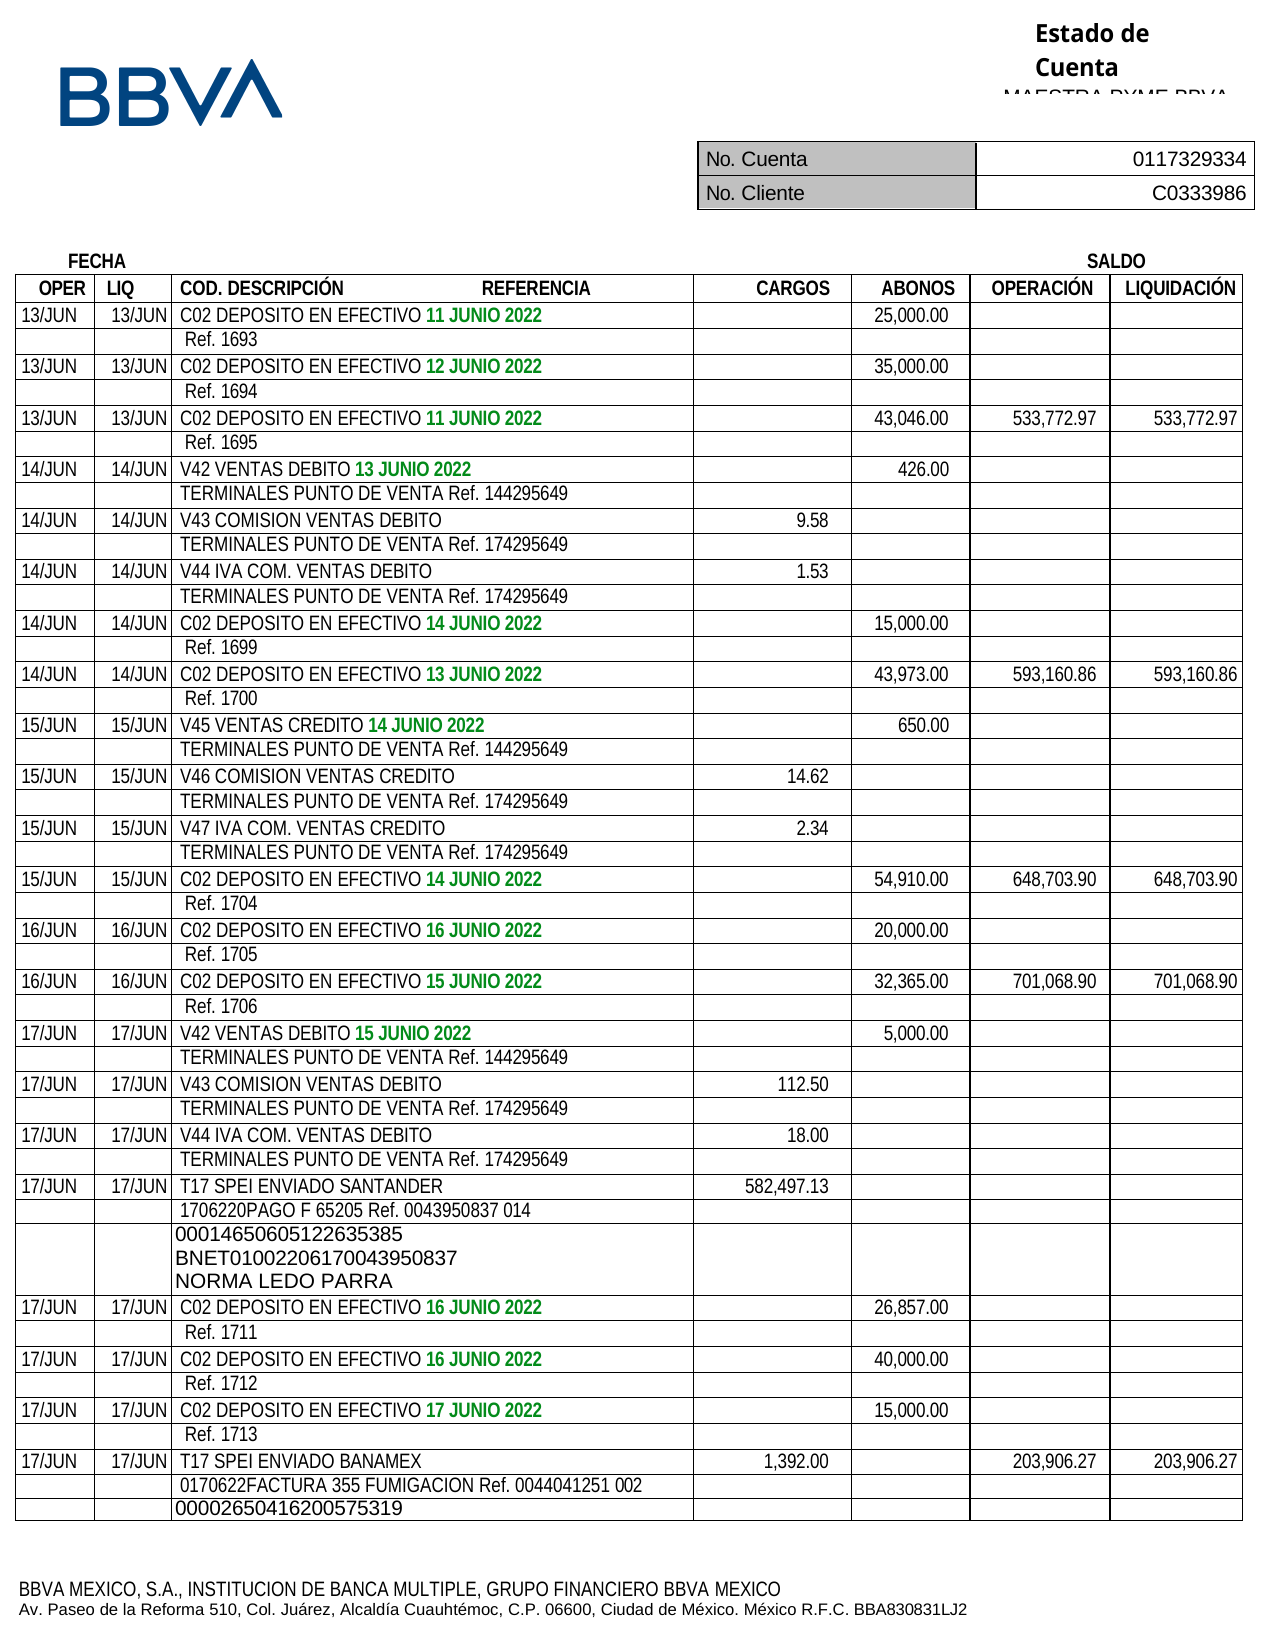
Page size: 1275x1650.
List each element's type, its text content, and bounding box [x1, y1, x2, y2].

table_cell C02 DEPOSITO EN EFECTIVO 12 JUNIO 2022 [172, 355, 693, 379]
table_cell [95, 329, 171, 354]
table_cell [95, 1321, 171, 1346]
table_cell [1111, 1296, 1242, 1320]
table_cell [971, 1373, 1109, 1397]
table_cell [694, 1398, 851, 1423]
table_cell [95, 1224, 171, 1295]
table_cell [95, 483, 171, 507]
table_cell 17/JUN [16, 1347, 94, 1372]
table_cell [1111, 1047, 1242, 1071]
table_cell [1111, 739, 1242, 764]
table_cell [694, 406, 851, 431]
table_cell 17/JUN [95, 1450, 171, 1474]
table_cell Ref. 1713 [172, 1424, 693, 1448]
table_cell [16, 432, 94, 456]
table_cell TERMINALES PUNTO DE VENTA Ref. 174295649 [172, 842, 693, 866]
table_cell [1111, 995, 1242, 1020]
table_cell [694, 637, 851, 661]
table_cell [694, 842, 851, 866]
table_cell 648,703.90 [1111, 867, 1242, 892]
table_cell TERMINALES PUNTO DE VENTA Ref. 144295649 [172, 1047, 693, 1071]
table_cell [971, 1224, 1109, 1295]
table_cell C02 DEPOSITO EN EFECTIVO 15 JUNIO 2022 [172, 970, 693, 994]
table_cell [16, 1373, 94, 1397]
table_cell [1111, 611, 1242, 636]
table_cell [1111, 893, 1242, 917]
table_cell [694, 688, 851, 712]
table_cell [971, 1424, 1109, 1448]
table_cell [971, 688, 1109, 712]
table_cell 2.34 [694, 816, 851, 841]
table_cell TERMINALES PUNTO DE VENTA Ref. 174295649 [172, 534, 693, 559]
table_cell [16, 1047, 94, 1071]
table_cell [852, 842, 969, 866]
table_cell [852, 1072, 969, 1097]
table_header No. Cuenta [699, 142, 976, 175]
table_cell [852, 560, 969, 584]
table_cell [1111, 765, 1242, 789]
table_cell [16, 688, 94, 712]
table_cell [1111, 816, 1242, 841]
table_cell [971, 765, 1109, 789]
table_cell 15/JUN [16, 765, 94, 789]
table_cell [694, 1475, 851, 1498]
table_cell 15/JUN [95, 765, 171, 789]
table_cell [95, 944, 171, 969]
table_cell [852, 1047, 969, 1071]
table_cell 13/JUN [95, 303, 171, 328]
table_cell 14/JUN [16, 509, 94, 533]
table_cell 9.58 [694, 509, 851, 533]
table_cell [971, 1072, 1109, 1097]
table_cell [694, 970, 851, 994]
table_cell V44 IVA COM. VENTAS DEBITO [172, 560, 693, 584]
table_cell [16, 1475, 94, 1498]
table_cell 16/JUN [95, 970, 171, 994]
table_cell [1111, 1499, 1242, 1520]
table_cell 25,000.00 [852, 303, 969, 328]
table_cell [971, 432, 1109, 456]
table_cell 16/JUN [16, 970, 94, 994]
table_cell [95, 1373, 171, 1397]
table_cell [694, 790, 851, 815]
table_cell [852, 509, 969, 533]
table_cell [852, 380, 969, 405]
table_cell 17/JUN [16, 1450, 94, 1474]
table_cell [694, 457, 851, 482]
table_cell 1.53 [694, 560, 851, 584]
table_cell [694, 944, 851, 969]
table_cell [852, 893, 969, 917]
table_cell [852, 765, 969, 789]
table_cell [971, 637, 1109, 661]
table_cell [852, 1098, 969, 1122]
table_cell Ref. 1705 [172, 944, 693, 969]
table_cell 14/JUN [95, 560, 171, 584]
table_cell 14/JUN [16, 611, 94, 636]
table_cell [16, 995, 94, 1020]
table_cell [852, 1373, 969, 1397]
table_header LIQ [95, 275, 171, 302]
table_cell Ref. 1695 [172, 432, 693, 456]
table_cell [1111, 509, 1242, 533]
table_cell 35,000.00 [852, 355, 969, 379]
table_cell [694, 1347, 851, 1372]
table_cell 17/JUN [16, 1175, 94, 1199]
table_cell [971, 329, 1109, 354]
table_cell [971, 1149, 1109, 1174]
table_cell 15/JUN [95, 714, 171, 738]
table_cell [95, 432, 171, 456]
table_cell [16, 1224, 94, 1295]
table_cell [694, 585, 851, 610]
table_cell 13/JUN [95, 355, 171, 379]
table_cell TERMINALES PUNTO DE VENTA Ref. 144295649 [172, 483, 693, 507]
table_cell [852, 739, 969, 764]
table_cell [694, 303, 851, 328]
table_cell [1111, 1098, 1242, 1122]
table_cell 593,160.86 [971, 662, 1109, 687]
table_cell C02 DEPOSITO EN EFECTIVO 16 JUNIO 2022 [172, 1296, 693, 1320]
table_cell [1111, 1124, 1242, 1148]
table_cell [1111, 585, 1242, 610]
table_cell [694, 432, 851, 456]
table_cell [16, 1321, 94, 1346]
table_cell [971, 714, 1109, 738]
table_cell [971, 893, 1109, 917]
table_cell 14/JUN [95, 662, 171, 687]
table_cell 14/JUN [16, 457, 94, 482]
table_cell 203,906.27 [971, 1450, 1109, 1474]
table_cell [16, 534, 94, 559]
table_cell [852, 790, 969, 815]
table_cell [16, 1424, 94, 1448]
table_cell [971, 483, 1109, 507]
table_cell [971, 995, 1109, 1020]
table_cell [852, 1175, 969, 1199]
table_cell [1111, 688, 1242, 712]
table_cell [852, 637, 969, 661]
table_cell 17/JUN [95, 1175, 171, 1199]
table_cell 16/JUN [16, 919, 94, 943]
table_cell [852, 585, 969, 610]
table_cell [971, 739, 1109, 764]
table_cell 13/JUN [16, 303, 94, 328]
table_cell 533,772.97 [1111, 406, 1242, 431]
table_cell 14/JUN [95, 509, 171, 533]
table_cell T17 SPEI ENVIADO SANTANDER [172, 1175, 693, 1199]
table_cell 17/JUN [16, 1296, 94, 1320]
table_cell [971, 380, 1109, 405]
table_cell C02 DEPOSITO EN EFECTIVO 14 JUNIO 2022 [172, 611, 693, 636]
table_cell 426.00 [852, 457, 969, 482]
table_cell [971, 509, 1109, 533]
table_cell [1111, 1072, 1242, 1097]
table_cell [971, 585, 1109, 610]
table_cell [1111, 1021, 1242, 1046]
table_cell [694, 534, 851, 559]
table_cell [971, 534, 1109, 559]
table_cell 203,906.27 [1111, 1450, 1242, 1474]
table_cell [1111, 944, 1242, 969]
table_cell 648,703.90 [971, 867, 1109, 892]
table_cell 18.00 [694, 1124, 851, 1148]
table_cell [852, 1149, 969, 1174]
table_cell [95, 1475, 171, 1498]
table_cell [16, 1200, 94, 1223]
table_cell [852, 534, 969, 559]
table_cell 1,392.00 [694, 1450, 851, 1474]
table_cell 1706220PAGO F 65205 Ref. 0043950837 014 [172, 1200, 693, 1223]
table_cell Ref. 1704 [172, 893, 693, 917]
table_cell [16, 483, 94, 507]
table_header COD. DESCRIPCIÓN REFERENCIA [172, 275, 693, 302]
table_cell C0333986 [977, 176, 1254, 208]
table_cell [1111, 457, 1242, 482]
table_cell [852, 1124, 969, 1148]
table_cell [16, 1098, 94, 1122]
table_cell [694, 1373, 851, 1397]
table_cell 14/JUN [16, 662, 94, 687]
table_cell [694, 483, 851, 507]
table_cell 17/JUN [95, 1021, 171, 1046]
table_header LIQUIDACIÓN [1111, 275, 1242, 302]
table_cell 43,046.00 [852, 406, 969, 431]
table_cell 13/JUN [16, 355, 94, 379]
table_cell [95, 1200, 171, 1223]
table_cell [971, 1296, 1109, 1320]
table_cell [971, 1475, 1109, 1498]
table_cell [1111, 303, 1242, 328]
table_cell V44 IVA COM. VENTAS DEBITO [172, 1124, 693, 1148]
table_cell 32,365.00 [852, 970, 969, 994]
table_cell 16/JUN [95, 919, 171, 943]
table_cell 43,973.00 [852, 662, 969, 687]
table_cell [16, 1149, 94, 1174]
table_cell [694, 995, 851, 1020]
table_cell T17 SPEI ENVIADO BANAMEX [172, 1450, 693, 1474]
table_cell 593,160.86 [1111, 662, 1242, 687]
table_cell [1111, 483, 1242, 507]
table_cell TERMINALES PUNTO DE VENTA Ref. 144295649 [172, 739, 693, 764]
table_header CARGOS [694, 275, 851, 302]
table_cell [95, 1047, 171, 1071]
table_cell 17/JUN [16, 1021, 94, 1046]
table_cell 5,000.00 [852, 1021, 969, 1046]
table_cell No. Cliente [699, 176, 975, 208]
table_cell 15/JUN [16, 816, 94, 841]
table_cell [16, 944, 94, 969]
table_cell Ref. 1711 [172, 1321, 693, 1346]
table_cell [16, 637, 94, 661]
table_cell [694, 1149, 851, 1174]
table_cell [95, 380, 171, 405]
table_cell [1111, 637, 1242, 661]
table_cell C02 DEPOSITO EN EFECTIVO 13 JUNIO 2022 [172, 662, 693, 687]
table_cell 14.62 [694, 765, 851, 789]
table_header ABONOS [852, 275, 969, 302]
table_cell 13/JUN [95, 406, 171, 431]
table_cell TERMINALES PUNTO DE VENTA Ref. 174295649 [172, 1149, 693, 1174]
table_cell 650.00 [852, 714, 969, 738]
table_cell [852, 432, 969, 456]
table_cell 15,000.00 [852, 611, 969, 636]
table_cell [694, 611, 851, 636]
table_cell [16, 739, 94, 764]
table_cell [971, 611, 1109, 636]
table_cell V46 COMISION VENTAS CREDITO [172, 765, 693, 789]
table_cell 00002650416200575319 [172, 1499, 693, 1520]
table_cell [95, 1098, 171, 1122]
table_cell [16, 790, 94, 815]
table_cell [95, 1424, 171, 1448]
table_cell [1111, 1475, 1242, 1498]
table_cell Ref. 1700 [172, 688, 693, 712]
table_cell [16, 380, 94, 405]
table_cell [694, 1499, 851, 1520]
table_cell TERMINALES PUNTO DE VENTA Ref. 174295649 [172, 1098, 693, 1122]
table_cell [1111, 790, 1242, 815]
table_cell [971, 816, 1109, 841]
table_cell [694, 1047, 851, 1071]
table_cell 0170622FACTURA 355 FUMIGACION Ref. 0044041251 002 [172, 1475, 693, 1498]
table_cell 17/JUN [16, 1072, 94, 1097]
table_cell [971, 944, 1109, 969]
table_cell [95, 534, 171, 559]
table_cell [16, 1499, 94, 1520]
table_cell [971, 355, 1109, 379]
table_cell [852, 995, 969, 1020]
table_cell [1111, 1373, 1242, 1397]
table_cell [1111, 714, 1242, 738]
table_cell [95, 790, 171, 815]
table_cell [971, 1398, 1109, 1423]
table_cell [1111, 329, 1242, 354]
table_cell [971, 1321, 1109, 1346]
table_cell [971, 1021, 1109, 1046]
table_cell [1111, 1347, 1242, 1372]
table_cell [16, 893, 94, 917]
table_cell [1111, 1200, 1242, 1223]
table_cell V47 IVA COM. VENTAS CREDITO [172, 816, 693, 841]
table_cell TERMINALES PUNTO DE VENTA Ref. 174295649 [172, 585, 693, 610]
table_cell [971, 1347, 1109, 1372]
table_cell [95, 1499, 171, 1520]
table_cell 112.50 [694, 1072, 851, 1097]
table_cell [694, 1224, 851, 1295]
table_cell 17/JUN [16, 1124, 94, 1148]
table_cell [1111, 1398, 1242, 1423]
table_cell TERMINALES PUNTO DE VENTA Ref. 174295649 [172, 790, 693, 815]
table_cell Ref. 1699 [172, 637, 693, 661]
table_cell [971, 560, 1109, 584]
table_cell [971, 919, 1109, 943]
table_cell 40,000.00 [852, 1347, 969, 1372]
table_cell 54,910.00 [852, 867, 969, 892]
table_cell [971, 1047, 1109, 1071]
table_cell 17/JUN [95, 1124, 171, 1148]
table_cell [1111, 1321, 1242, 1346]
table_cell [971, 1175, 1109, 1199]
table_cell C02 DEPOSITO EN EFECTIVO 11 JUNIO 2022 [172, 303, 693, 328]
table_cell [1111, 919, 1242, 943]
table_cell 17/JUN [16, 1398, 94, 1423]
table_cell Ref. 1706 [172, 995, 693, 1020]
table_cell C02 DEPOSITO EN EFECTIVO 17 JUNIO 2022 [172, 1398, 693, 1423]
table_cell [1111, 560, 1242, 584]
table_cell [694, 662, 851, 687]
table_cell 14/JUN [16, 560, 94, 584]
table_cell [16, 329, 94, 354]
table_cell [1111, 355, 1242, 379]
table_cell 14/JUN [95, 611, 171, 636]
table_cell 15,000.00 [852, 1398, 969, 1423]
table_cell [971, 1200, 1109, 1223]
table_cell [852, 688, 969, 712]
table_cell [852, 1450, 969, 1474]
table_cell 582,497.13 [694, 1175, 851, 1199]
table_cell [1111, 1149, 1242, 1174]
table_cell [852, 483, 969, 507]
table_cell [95, 1149, 171, 1174]
text FECHA SALDO [68, 249, 1275, 273]
table_cell V43 COMISION VENTAS DEBITO [172, 509, 693, 533]
table_cell [694, 919, 851, 943]
table_cell [95, 585, 171, 610]
table_cell [694, 739, 851, 764]
table_cell 17/JUN [95, 1296, 171, 1320]
table_cell [694, 355, 851, 379]
table_cell [971, 1124, 1109, 1148]
table_cell 17/JUN [95, 1072, 171, 1097]
table_cell C02 DEPOSITO EN EFECTIVO 11 JUNIO 2022 [172, 406, 693, 431]
table_cell [971, 457, 1109, 482]
table_cell [95, 637, 171, 661]
table_cell [971, 1499, 1109, 1520]
table_cell [852, 944, 969, 969]
table_cell [694, 1296, 851, 1320]
table_cell [1111, 1424, 1242, 1448]
table_cell 17/JUN [95, 1398, 171, 1423]
table_cell C02 DEPOSITO EN EFECTIVO 14 JUNIO 2022 [172, 867, 693, 892]
table_cell [971, 842, 1109, 866]
table_cell V43 COMISION VENTAS DEBITO [172, 1072, 693, 1097]
table_cell 14/JUN [95, 457, 171, 482]
table_cell [852, 329, 969, 354]
table_cell [852, 1499, 969, 1520]
table_header OPERACIÓN [971, 275, 1109, 302]
picture [60, 59, 283, 126]
table_cell [16, 842, 94, 866]
table_cell [852, 1321, 969, 1346]
table_cell 15/JUN [16, 714, 94, 738]
table_cell [1111, 534, 1242, 559]
table_cell [971, 1098, 1109, 1122]
table_cell [16, 585, 94, 610]
table_cell 20,000.00 [852, 919, 969, 943]
table_cell 15/JUN [95, 867, 171, 892]
table_cell [694, 893, 851, 917]
table_cell [852, 1424, 969, 1448]
table_cell V42 VENTAS DEBITO 15 JUNIO 2022 [172, 1021, 693, 1046]
table_cell 26,857.00 [852, 1296, 969, 1320]
table_cell [1111, 1175, 1242, 1199]
table_cell 15/JUN [95, 816, 171, 841]
table_cell [852, 1475, 969, 1498]
table_cell [694, 1321, 851, 1346]
table_header 0117329334 [977, 142, 1254, 175]
table_cell [95, 842, 171, 866]
table_cell C02 DEPOSITO EN EFECTIVO 16 JUNIO 2022 [172, 919, 693, 943]
table_cell Ref. 1694 [172, 380, 693, 405]
table_cell Ref. 1693 [172, 329, 693, 354]
table_cell C02 DEPOSITO EN EFECTIVO 16 JUNIO 2022 [172, 1347, 693, 1372]
table_cell [852, 1224, 969, 1295]
table_cell 15/JUN [16, 867, 94, 892]
table_cell [95, 893, 171, 917]
table_cell 701,068.90 [1111, 970, 1242, 994]
table_cell [694, 1021, 851, 1046]
table_cell 17/JUN [95, 1347, 171, 1372]
table_cell [852, 1200, 969, 1223]
table_cell Ref. 1712 [172, 1373, 693, 1397]
table_cell [694, 1424, 851, 1448]
table_cell V45 VENTAS CREDITO 14 JUNIO 2022 [172, 714, 693, 738]
table_cell 13/JUN [16, 406, 94, 431]
table_cell V42 VENTAS DEBITO 13 JUNIO 2022 [172, 457, 693, 482]
table_cell [1111, 380, 1242, 405]
table_header OPER [16, 275, 94, 302]
table_cell [95, 688, 171, 712]
table_cell [694, 380, 851, 405]
table_cell 00014650605122635385 BNET01002206170043950837 NORMA LEDO PARRA [172, 1224, 693, 1295]
table_cell 533,772.97 [971, 406, 1109, 431]
table_cell [1111, 842, 1242, 866]
table_cell [694, 714, 851, 738]
table_cell [95, 995, 171, 1020]
table_cell [694, 867, 851, 892]
table_cell [694, 329, 851, 354]
table_cell [971, 303, 1109, 328]
table_cell [95, 739, 171, 764]
table_cell [694, 1098, 851, 1122]
table_cell [1111, 432, 1242, 456]
table_cell [1111, 1224, 1242, 1295]
table_cell [852, 816, 969, 841]
table_cell 701,068.90 [971, 970, 1109, 994]
table_cell [971, 790, 1109, 815]
table_cell [694, 1200, 851, 1223]
